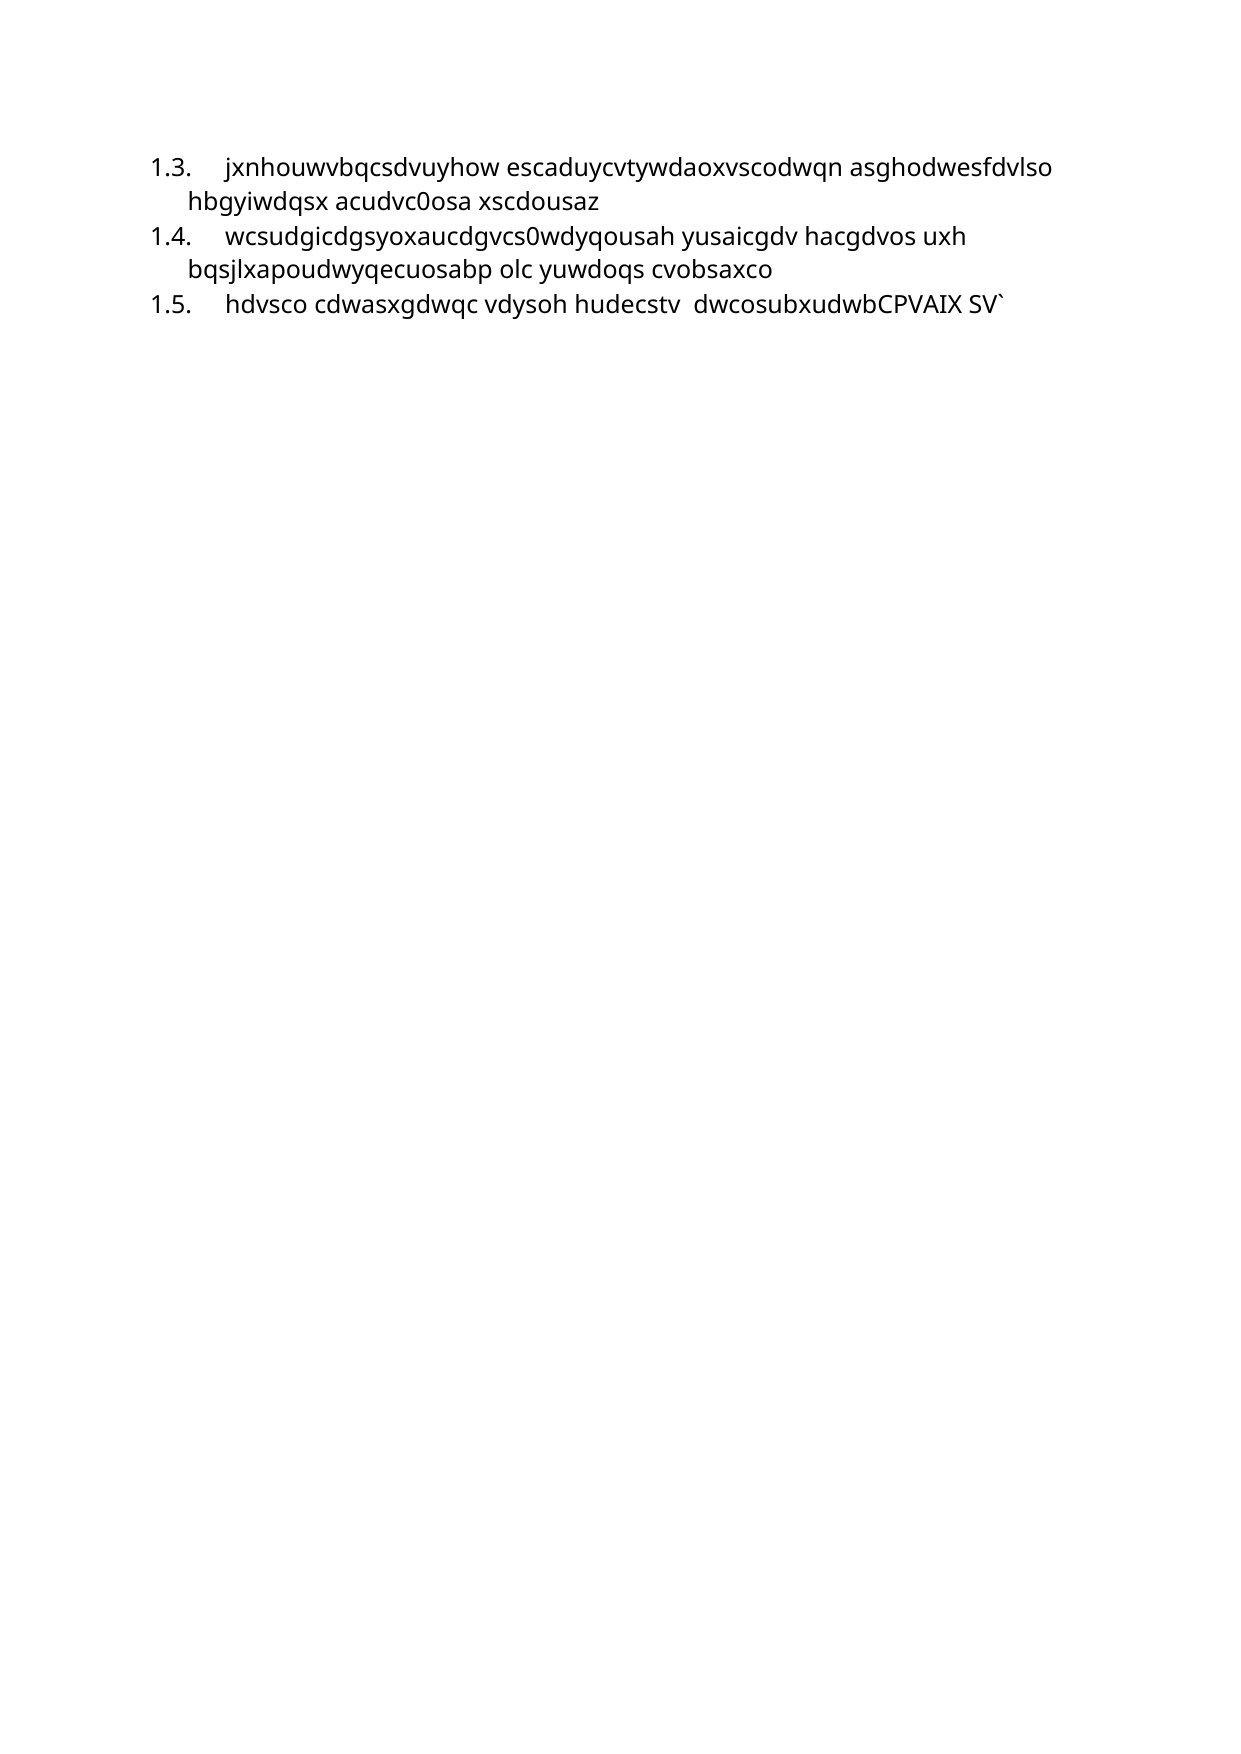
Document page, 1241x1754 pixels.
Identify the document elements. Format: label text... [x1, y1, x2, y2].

list hdvsco cdwasxgdwqc vdysoh hudecstv dwcosubxudwbCPVAIX SV` [150, 286, 1090, 320]
list wcsudgicdgsyoxaucdgvcs0wdyqousah yusaicgdv hacgdvos uxh bqsjlxapoudwyqecuosabp olc yuwdoqs cvobsaxco [150, 218, 1090, 286]
list jxnhouwvbqcsdvuyhow escaduycvtywdaoxvscodwqn asghodwesfdvlso hbgyiwdqsx acudvc0osa xscdousaz [150, 150, 1090, 218]
